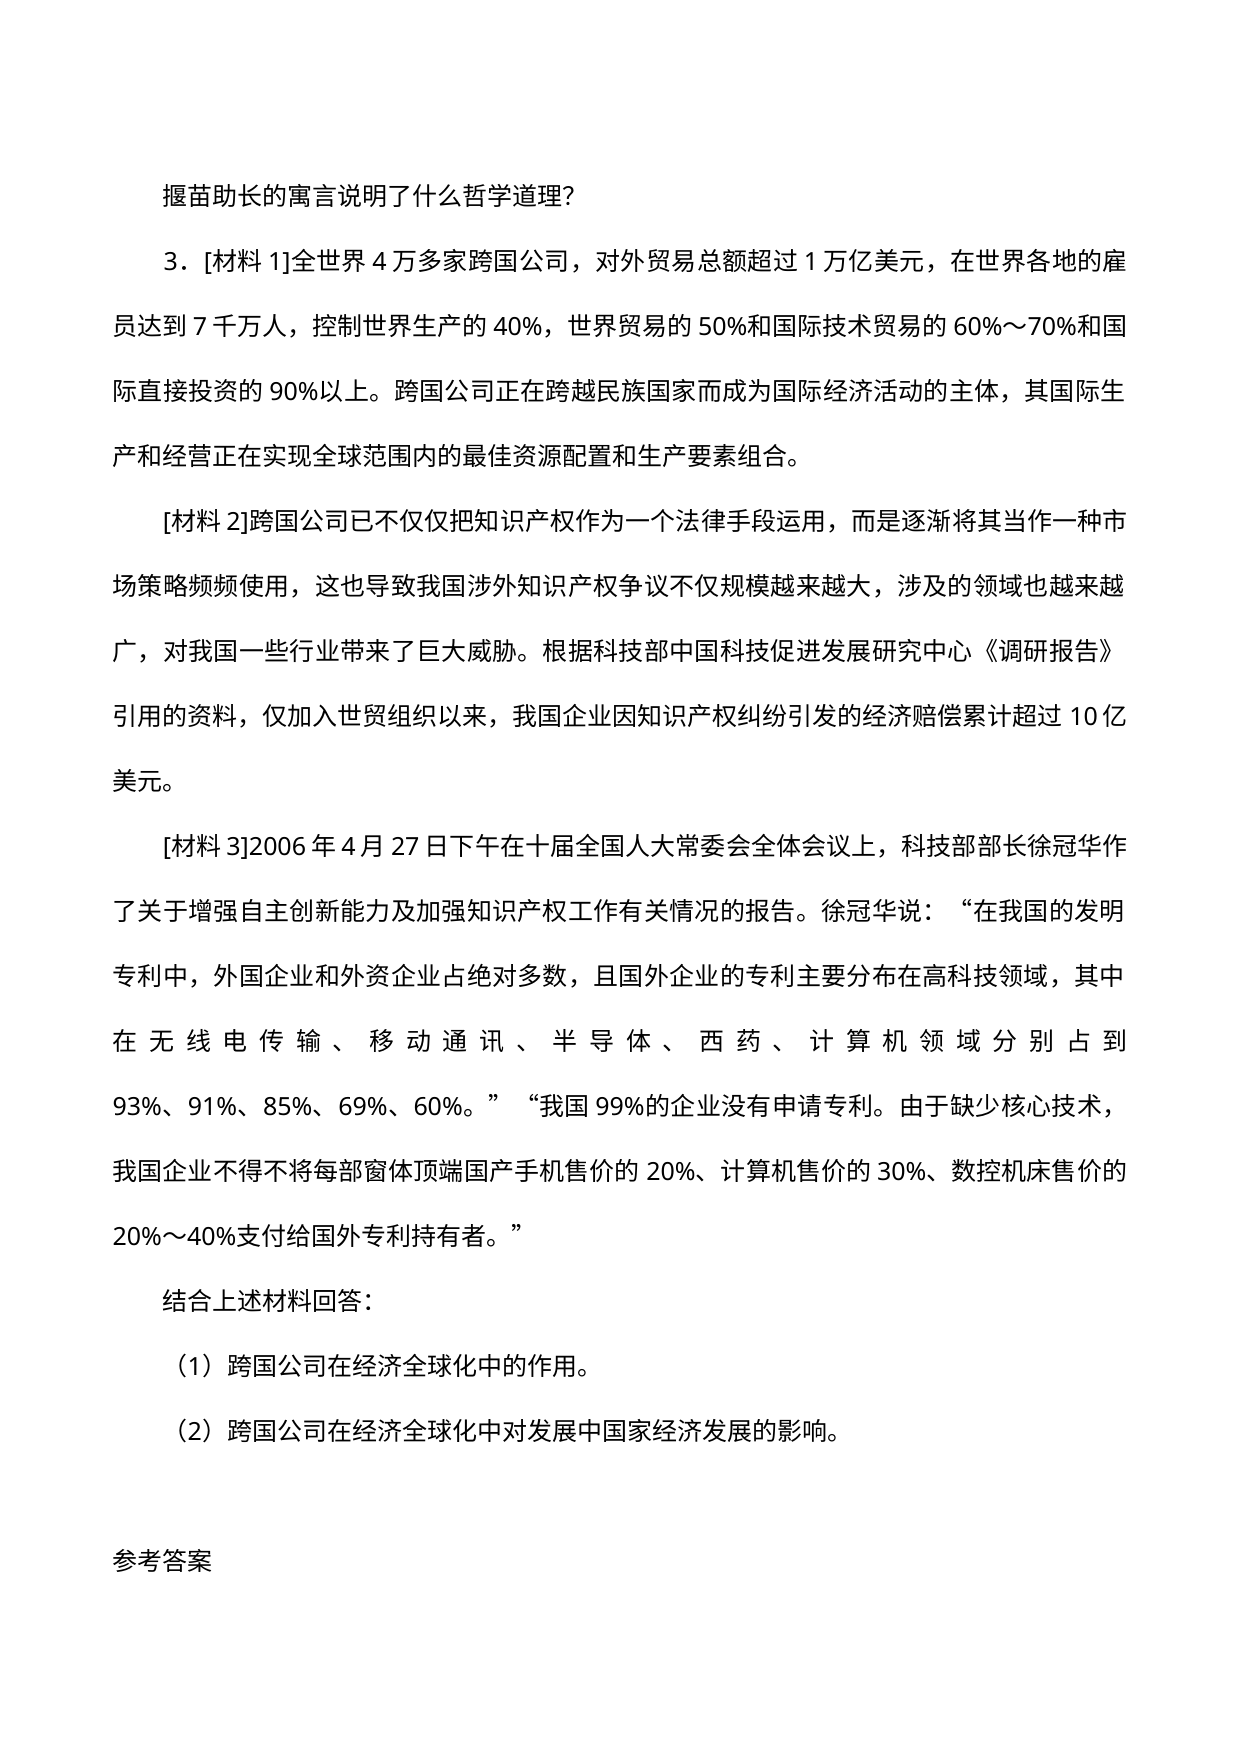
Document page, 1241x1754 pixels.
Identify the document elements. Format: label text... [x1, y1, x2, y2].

text 结合上述材料回答： [112, 1267, 1128, 1332]
text [材料2]跨国公司已不仅仅把知识产权作为一个法律手段运用，而是逐渐将其当作一种市场策略频频使用，这也导致我国涉外知识产权争议不仅规模越来越大，涉及的领域也越来越广，对我国一些行业带来了巨大威胁。根据科技部中国科技促进发展研究中心《调研报告》引用的资料，仅加入世贸组织以来，我国企业因知识产权纠纷引发的经济赔偿累计超过10亿美元。 [112, 487, 1128, 812]
text 参考答案 [112, 1527, 1128, 1592]
text （2）跨国公司在经济全球化中对发展中国家经济发展的影响。 [112, 1397, 1128, 1462]
text [材料3]2006年4月27日下午在十届全国人大常委会全体会议上，科技部部长徐冠华作了关于增强自主创新能力及加强知识产权工作有关情况的报告。徐冠华说：“在我国的发明专利中，外国企业和外资企业占绝对多数，且国外企业的专利主要分布在高科技领域，其中在无线电传输、移动通讯、半导体、西药、计算机领域分别占到93%、91%、85%、69%、60%。”“我国99%的企业没有申请专利。由于缺少核心技术，我国企业不得不将每部窗体顶端国产手机售价的20%、计算机售价的30%、数控机床售价的20%～40%支付给国外专利持有者。” [112, 812, 1128, 1267]
text 揠苗助长的寓言说明了什么哲学道理？ [112, 162, 1128, 227]
text （1）跨国公司在经济全球化中的作用。 [112, 1332, 1128, 1397]
text 3．[材料1]全世界4万多家跨国公司，对外贸易总额超过1万亿美元，在世界各地的雇员达到7千万人，控制世界生产的40%，世界贸易的50%和国际技术贸易的60%～70%和国际直接投资的90%以上。跨国公司正在跨越民族国家而成为国际经济活动的主体，其国际生产和经营正在实现全球范围内的最佳资源配置和生产要素组合。 [112, 227, 1128, 487]
